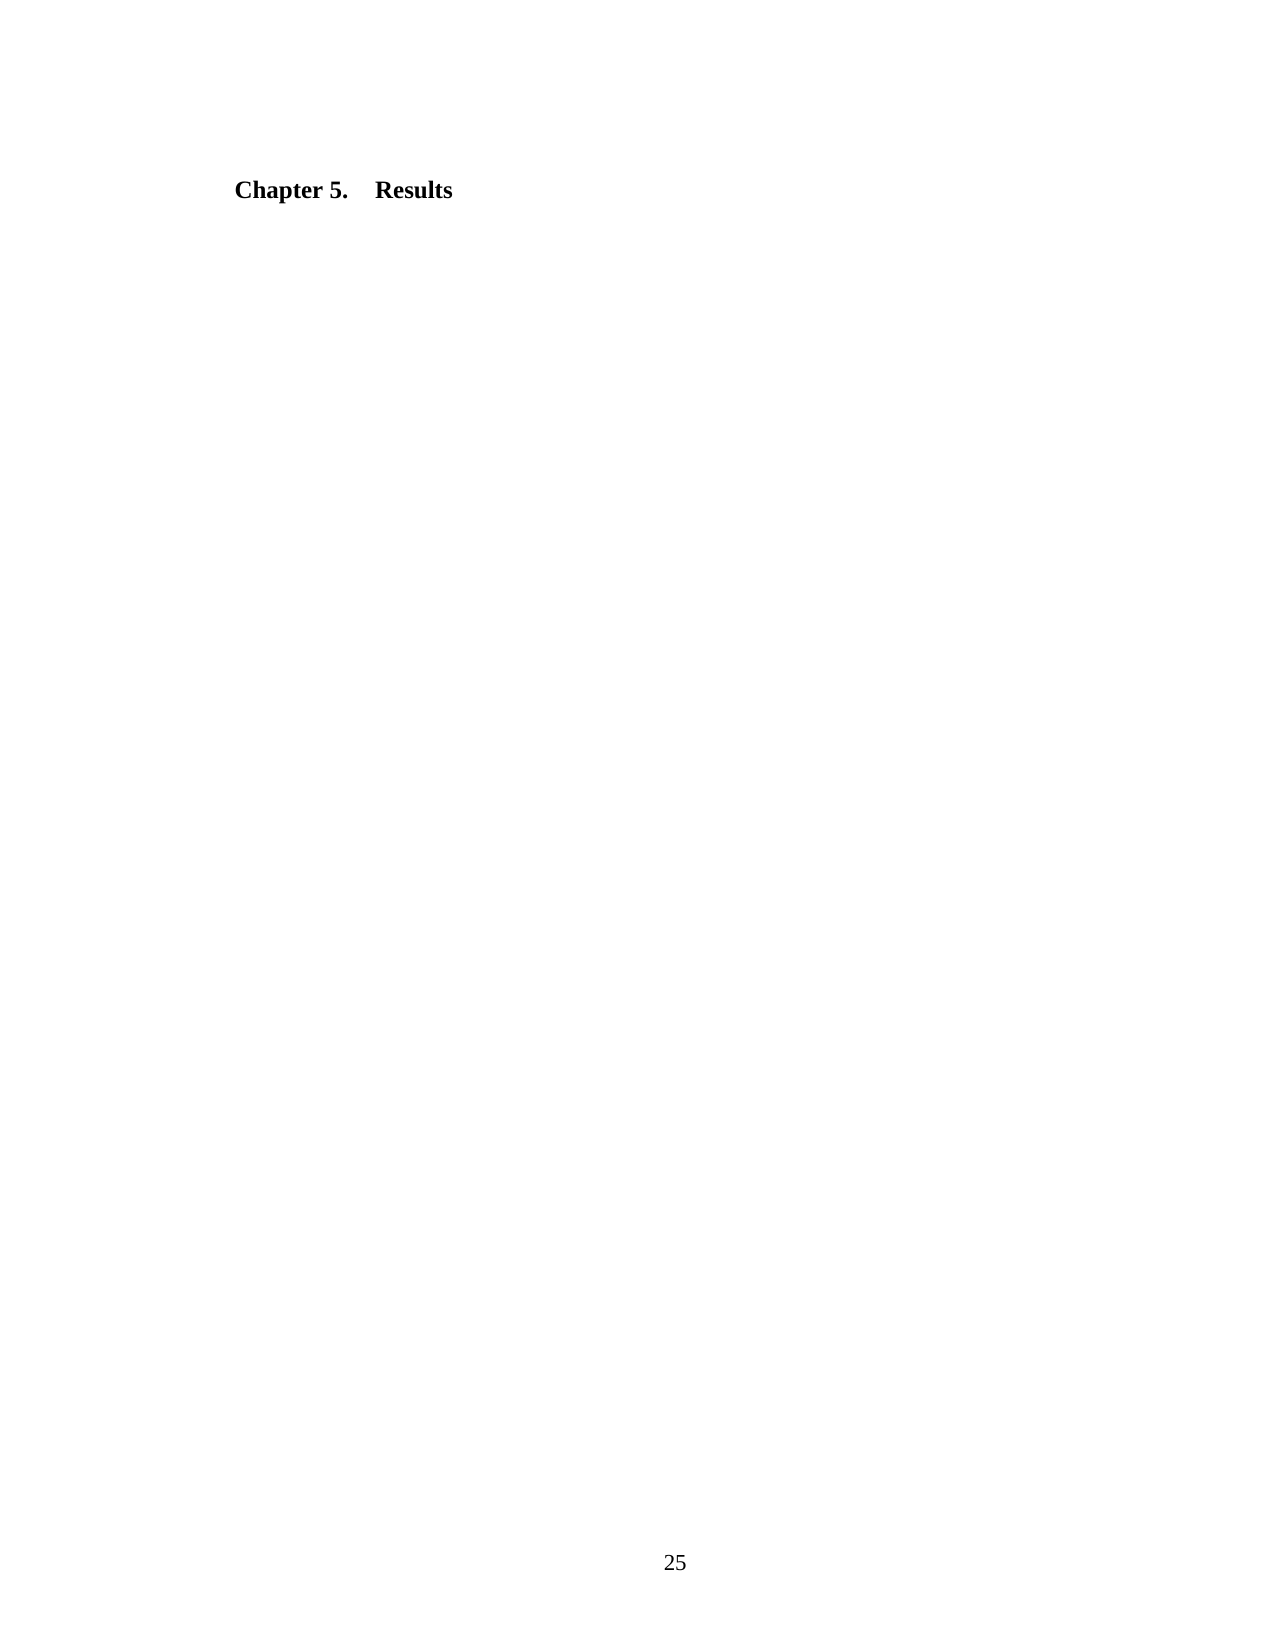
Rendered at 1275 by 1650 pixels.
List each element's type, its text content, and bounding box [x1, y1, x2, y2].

subtitle Results [234, 175, 1125, 204]
